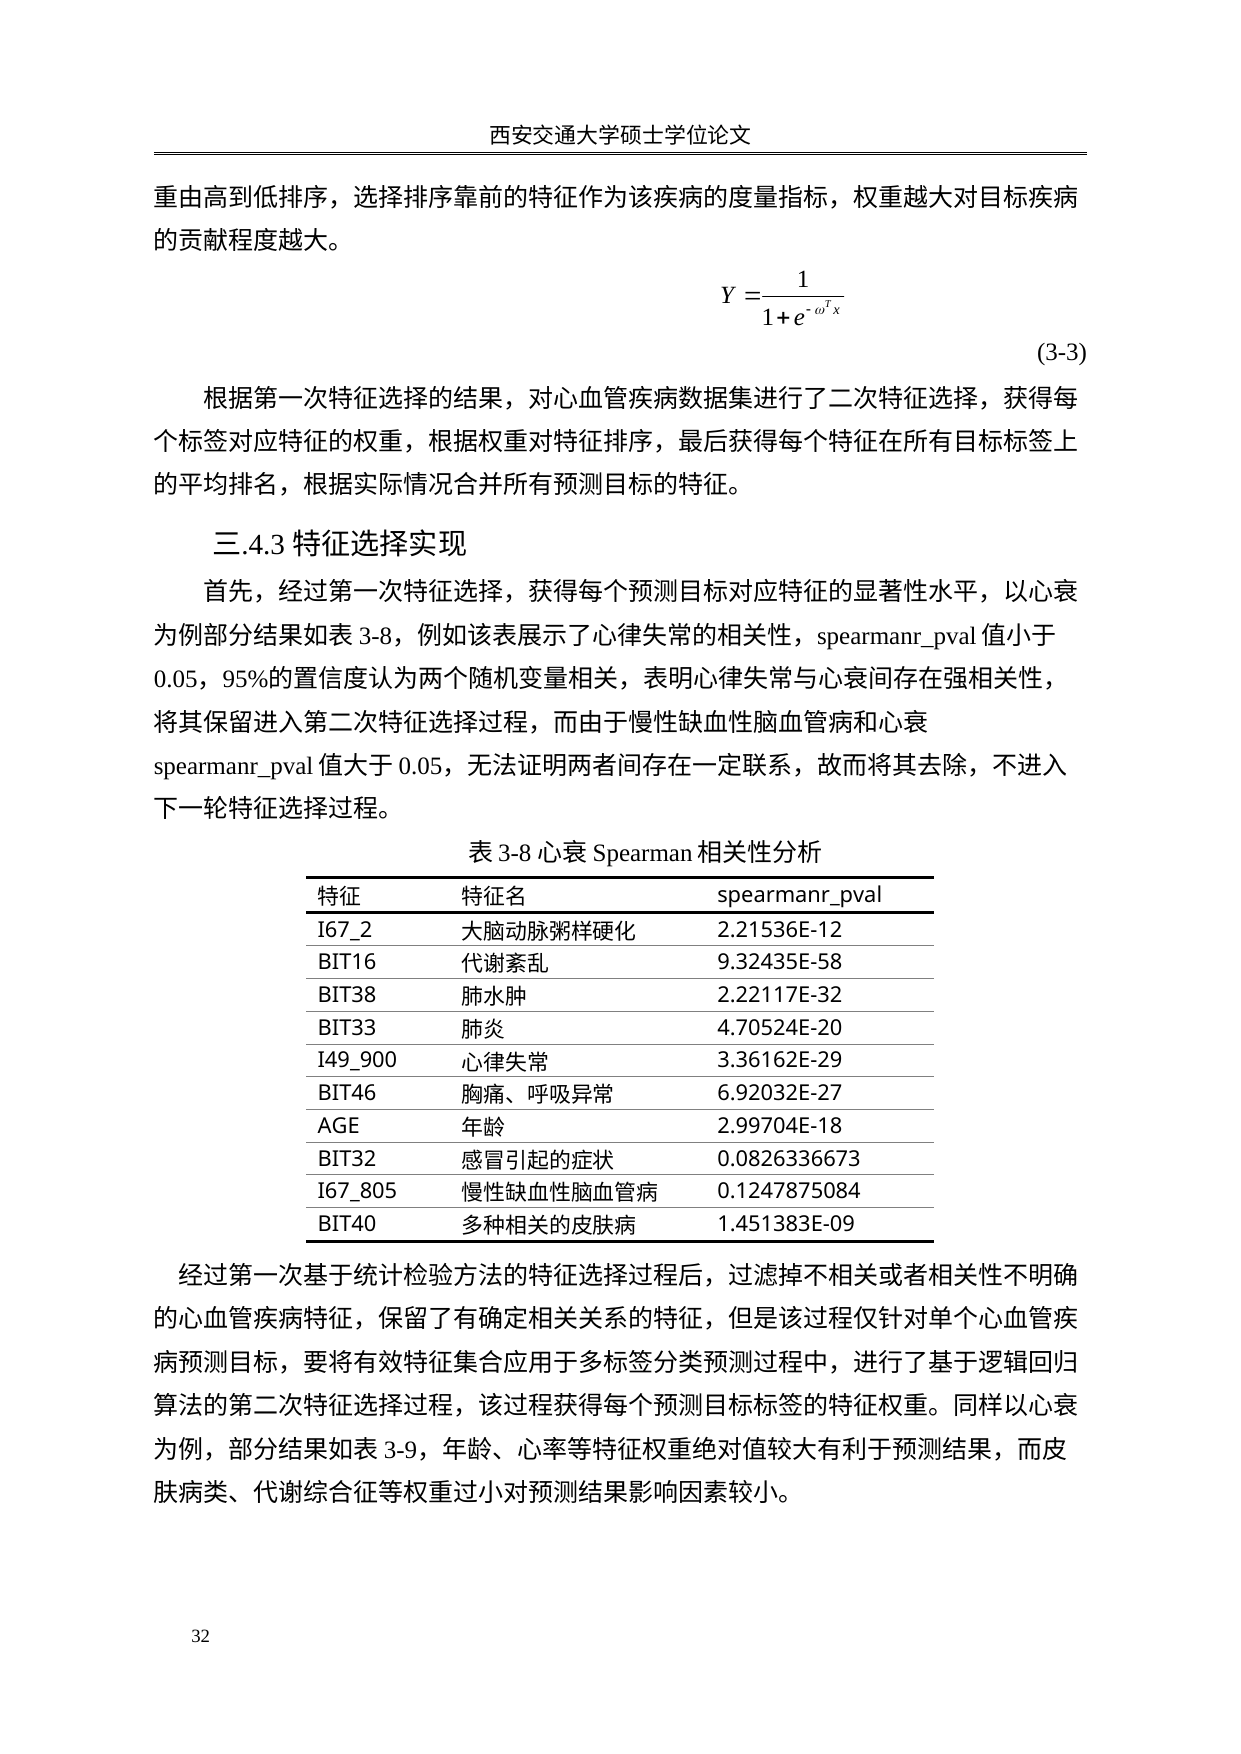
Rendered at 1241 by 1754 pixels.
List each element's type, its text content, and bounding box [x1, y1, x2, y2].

table_cell AGE [306, 1110, 450, 1142]
table_cell 2.99704E-18 [706, 1110, 934, 1142]
table_cell I49_900 [306, 1045, 450, 1076]
table_cell BIT16 [306, 946, 450, 978]
table_cell 代谢紊乱 [450, 946, 706, 978]
table_cell BIT32 [306, 1143, 450, 1174]
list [153, 177, 1087, 257]
table_header 特征名 [450, 879, 706, 911]
table_cell 感冒引起的症状 [450, 1143, 706, 1174]
table_cell 6.92032E-27 [706, 1077, 934, 1109]
table_cell 胸痛、呼吸异常 [450, 1077, 706, 1109]
table_cell I67_805 [306, 1175, 450, 1207]
table_cell BIT38 [306, 979, 450, 1011]
table_cell 9.32435E-58 [706, 946, 934, 978]
text 根据第一次特征选择的结果，对心血管疾病数据集进行了二次特征选择，获得每个标签对应特征的权重，根据权重对特征排序，最后获得每个特征在所有目标标签上的平均排名，根据实际情况合并所有预测目标的特征。 [153, 378, 1087, 501]
table_cell 0.1247875084 [706, 1175, 934, 1207]
text (3-3) [153, 264, 1087, 366]
table_header spearmanr_pval [706, 879, 934, 911]
table_cell BIT33 [306, 1012, 450, 1043]
text 首先，经过第一次特征选择，获得每个预测目标对应特征的显著性水平，以心衰为例部分结果如表3-8，例如该表展示了心律失常的相关性，spearmanr_pval值小于0.05，95%的置信度认为两个随机变量相关，表明心律失常与心衰间存在强相关性，将其保留进入第二次特征选择过程，而由于慢性缺血性脑血管病和心衰spearmanr_pval值大于0.05，无法证明两者间存在一定联系，故而将其去除，不进入下一轮特征选择过程。 [153, 572, 1087, 825]
table_cell 4.70524E-20 [706, 1012, 934, 1043]
table_cell 多种相关的皮肤病 [450, 1208, 706, 1240]
table_cell 肺炎 [450, 1012, 706, 1043]
table_cell 大脑动脉粥样硬化 [450, 914, 706, 945]
table_cell BIT46 [306, 1077, 450, 1109]
table_cell 慢性缺血性脑血管病 [450, 1175, 706, 1207]
table_header 特征 [306, 879, 450, 911]
table_cell BIT40 [306, 1208, 450, 1240]
table_cell 2.21536E-12 [706, 914, 934, 945]
table_cell 心律失常 [450, 1045, 706, 1076]
subtitle 特征选择实现 [153, 521, 1087, 563]
text 经过第一次基于统计检验方法的特征选择过程后，过滤掉不相关或者相关性不明确的心血管疾病特征，保留了有确定相关关系的特征，但是该过程仅针对单个心血管疾病预测目标，要将有效特征集合应用于多标签分类预测过程中，进行了基于逻辑回归算法的第二次特征选择过程，该过程获得每个预测目标标签的特征权重。同样以心衰为例，部分结果如表3-9，年龄、心率等特征权重绝对值较大有利于预测结果，而皮肤病类、代谢综合征等权重过小对预测结果影响因素较小。 [153, 1255, 1087, 1509]
table_cell 3.36162E-29 [706, 1045, 934, 1076]
table_cell 肺水肿 [450, 979, 706, 1011]
text 表3-8 心衰Spearman相关性分析 [153, 832, 1087, 868]
table_cell I67_2 [306, 914, 450, 945]
table_cell 年龄 [450, 1110, 706, 1142]
table_cell 2.22117E-32 [706, 979, 934, 1011]
table_cell 0.0826336673 [706, 1143, 934, 1174]
table_cell 1.451383E-09 [706, 1208, 934, 1240]
